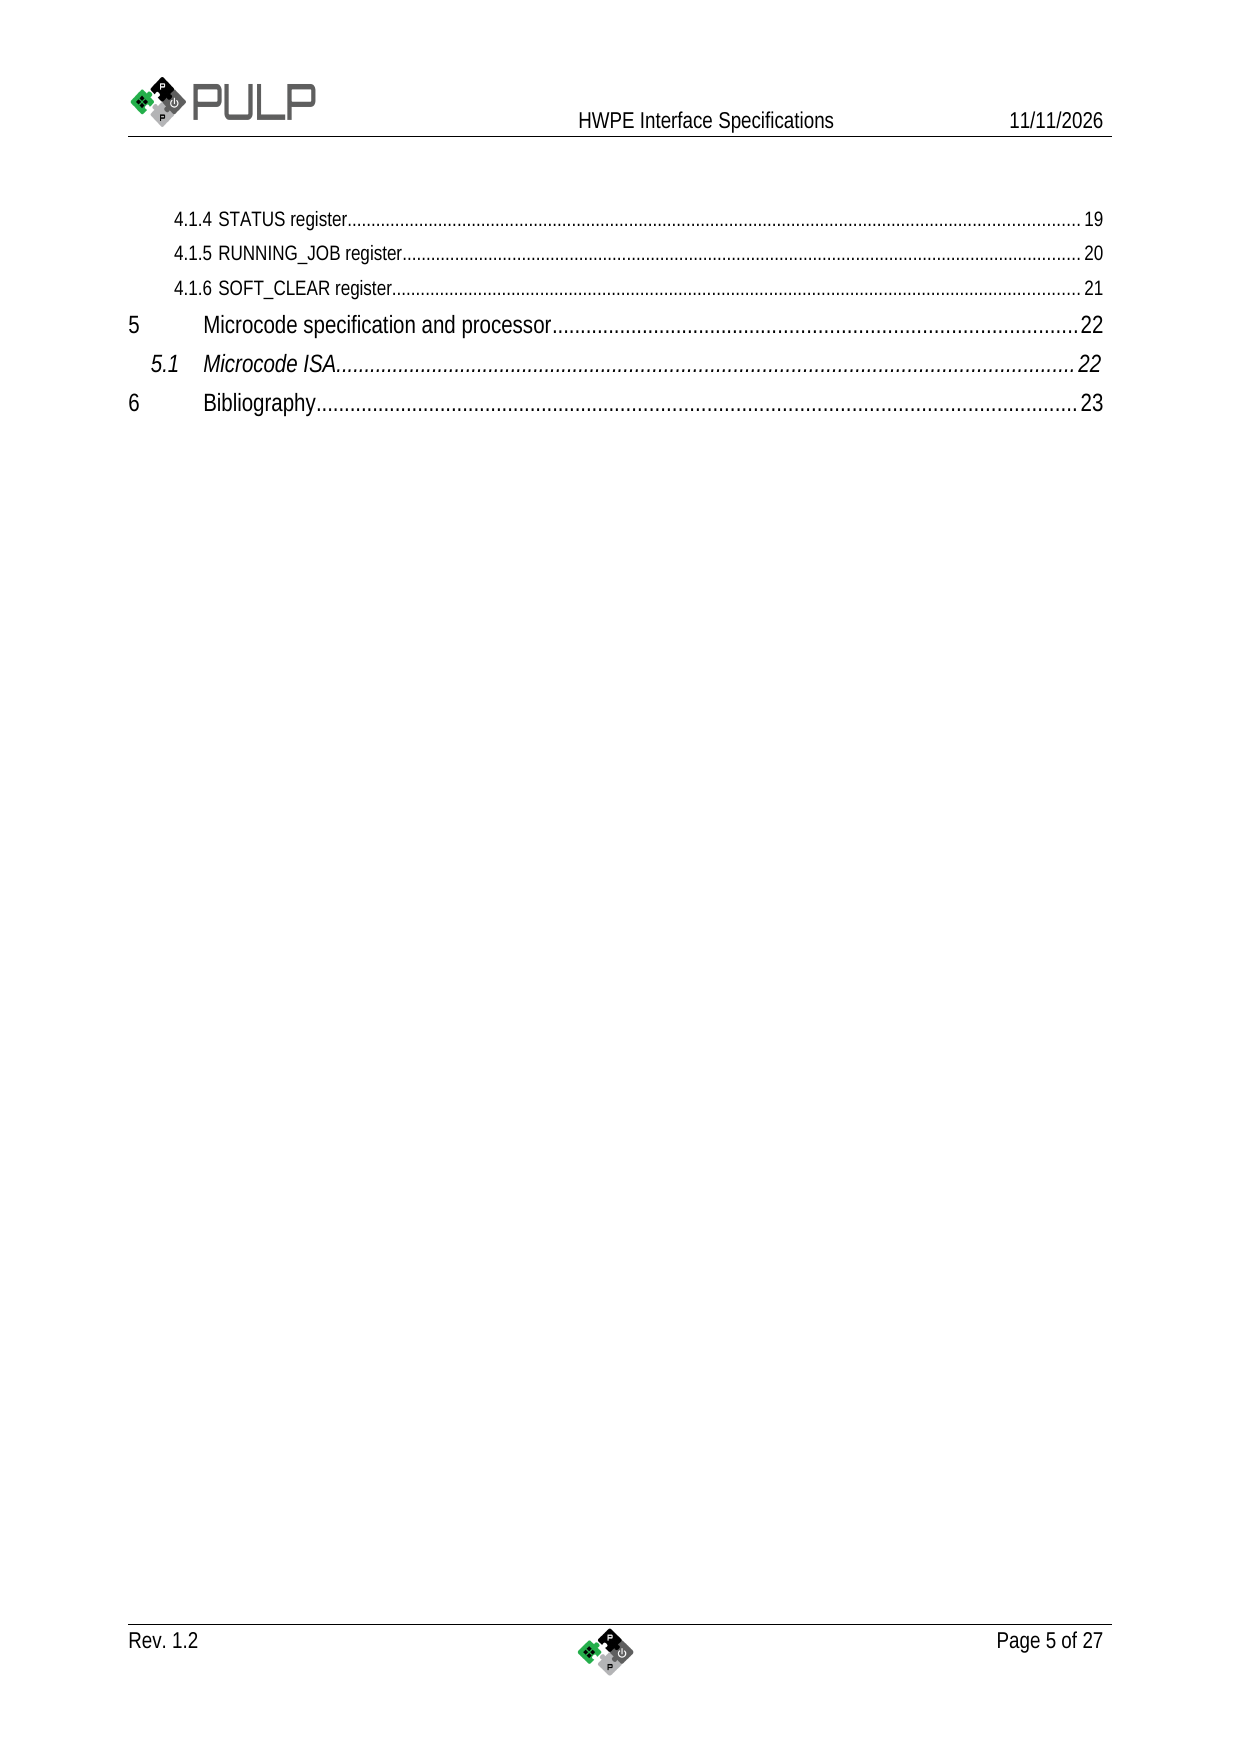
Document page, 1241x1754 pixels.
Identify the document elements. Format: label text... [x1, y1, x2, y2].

text 5 Microcode specification and processor 22 [128, 310, 1112, 338]
text 4.1.5 RUNNING_JOB register 20 [174, 241, 1112, 265]
text 6 Bibliography 23 [128, 388, 1112, 417]
text 5.1 Microcode ISA 22 [151, 349, 1112, 378]
text 4.1.6 SOFT_CLEAR register 21 [174, 276, 1112, 299]
picture [577, 1628, 634, 1676]
text 4.1.4 STATUS register 19 [174, 207, 1112, 231]
picture [128, 75, 318, 129]
